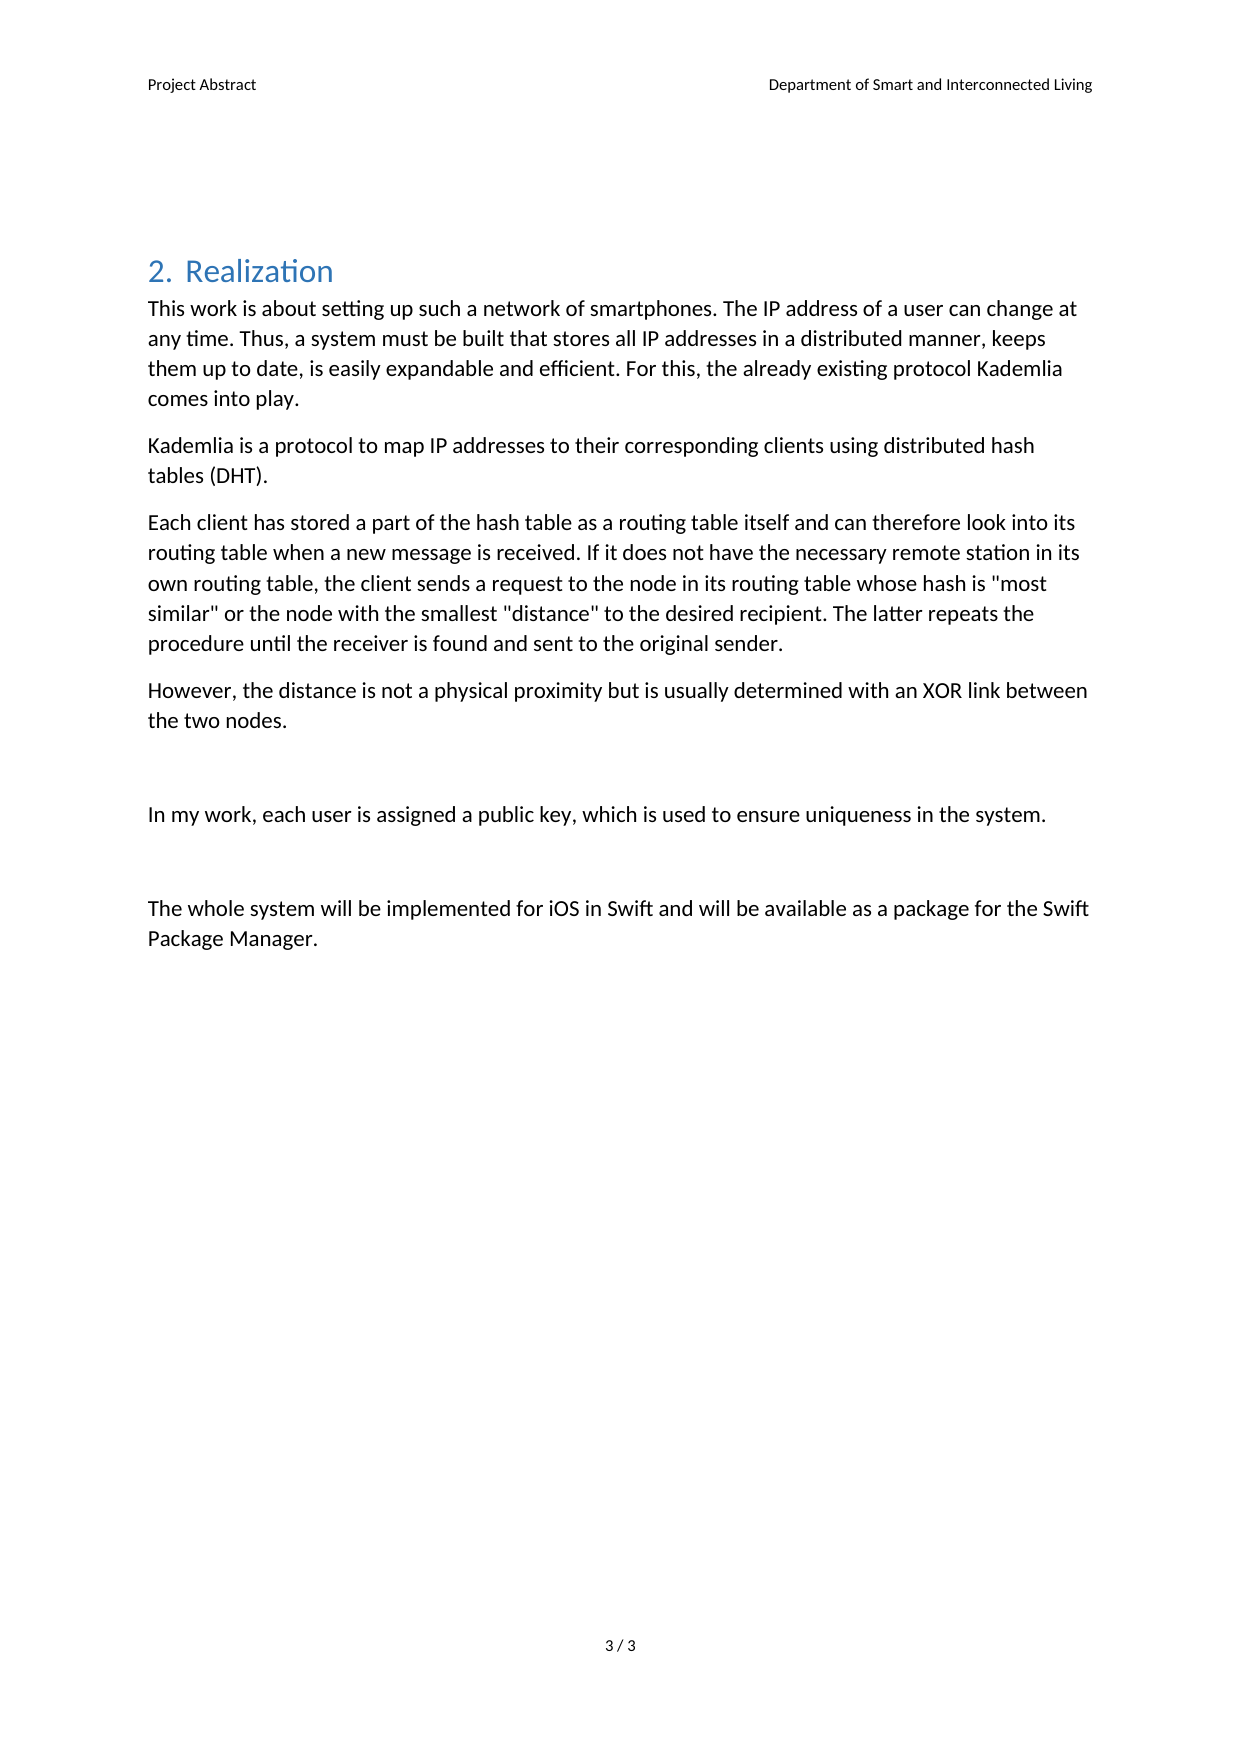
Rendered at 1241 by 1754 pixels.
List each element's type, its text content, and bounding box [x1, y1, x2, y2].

text This work is about setting up such a network of smartphones. The IP address of a user can change at any time. Thus, a system must be built that stores all IP addresses in a distributed manner, keeps them up to date, is easily expandable and efficient. For this, the already existing protocol Kademlia comes into play. [148, 294, 1093, 412]
text In my work, each user is assigned a public key, which is used to ensure uniqueness in the system. [148, 800, 1093, 828]
subtitle Realization [148, 250, 1093, 290]
text Kademlia is a protocol to map IP addresses to their corresponding clients using distributed hash tables (DHT). [148, 431, 1093, 489]
text However, the distance is not a physical proximity but is usually determined with an XOR link between the two nodes. [148, 676, 1093, 734]
text Each client has stored a part of the hash table as a routing table itself and can therefore look into its routing table when a new message is received. If it does not have the necessary remote station in its own routing table, the client sends a request to the node in its routing table whose hash is "most similar" or the node with the smallest "distance" to the desired recipient. The latter repeats the procedure until the receiver is found and sent to the original sender. [148, 508, 1093, 657]
text The whole system will be implemented for iOS in Swift and will be available as a package for the Swift Package Manager. [148, 894, 1093, 952]
